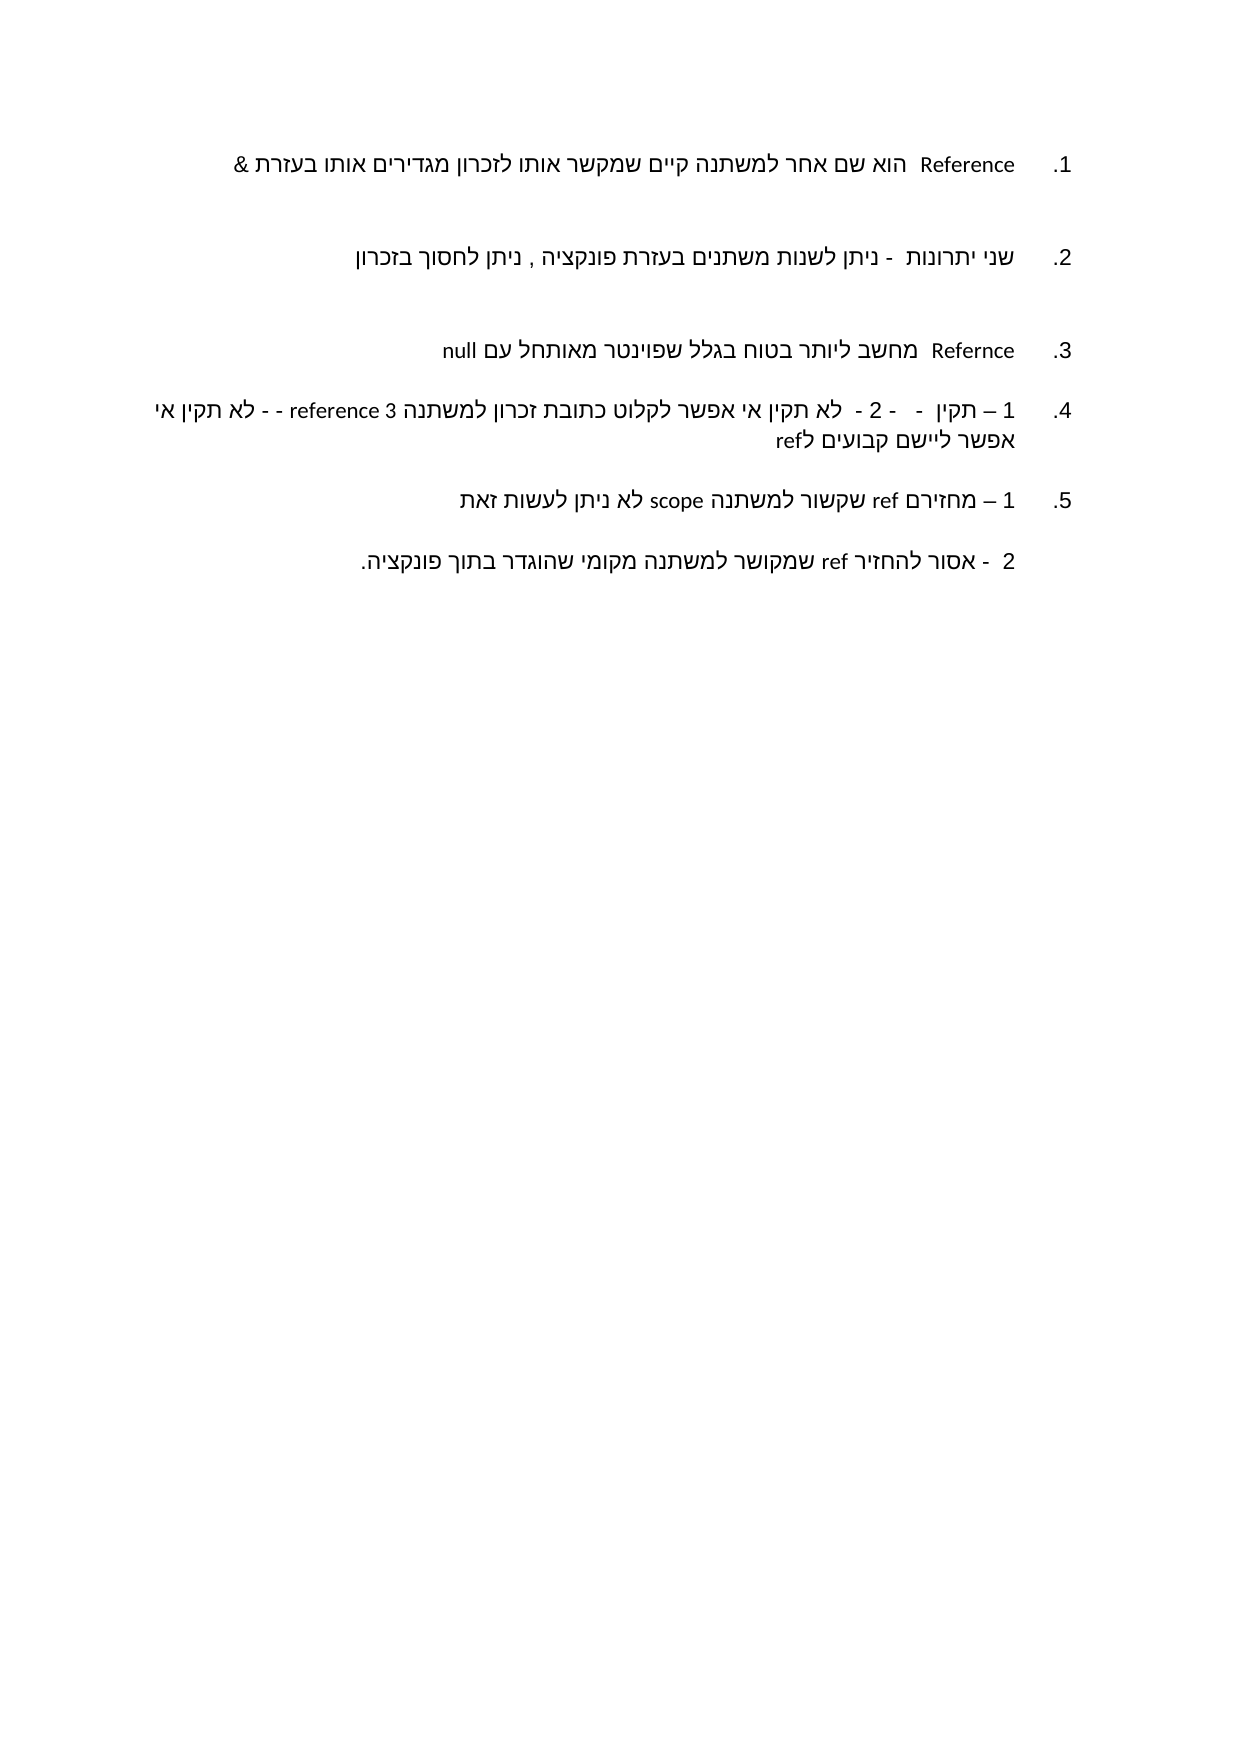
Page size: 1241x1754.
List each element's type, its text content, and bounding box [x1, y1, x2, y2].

list 1 – מחזירם ref שקשור למשתנה scope לא ניתן לעשות זאת [150, 487, 1053, 515]
list 1 – תקין - - 2 - לא תקין אי אפשר לקלוט כתובת זכרון למשתנה reference 3 - - לא תקין אי אפשר ליישם קבועים לref [150, 396, 1053, 454]
list 2 - אסור להחזיר ref שמקושר למשתנה מקומי שהוגדר בתוך פונקציה. [150, 547, 1015, 575]
list שני יתרונות - ניתן לשנות משתנים בעזרת פונקציה , ניתן לחסוך בזכרון [150, 244, 1053, 270]
list Reference הוא שם אחר למשתנה קיים שמקשר אותו לזכרון מגדירים אותו בעזרת & [150, 150, 1053, 178]
list Refernce מחשב ליותר בטוח בגלל שפוינטר מאותחל עם null [150, 336, 1053, 364]
